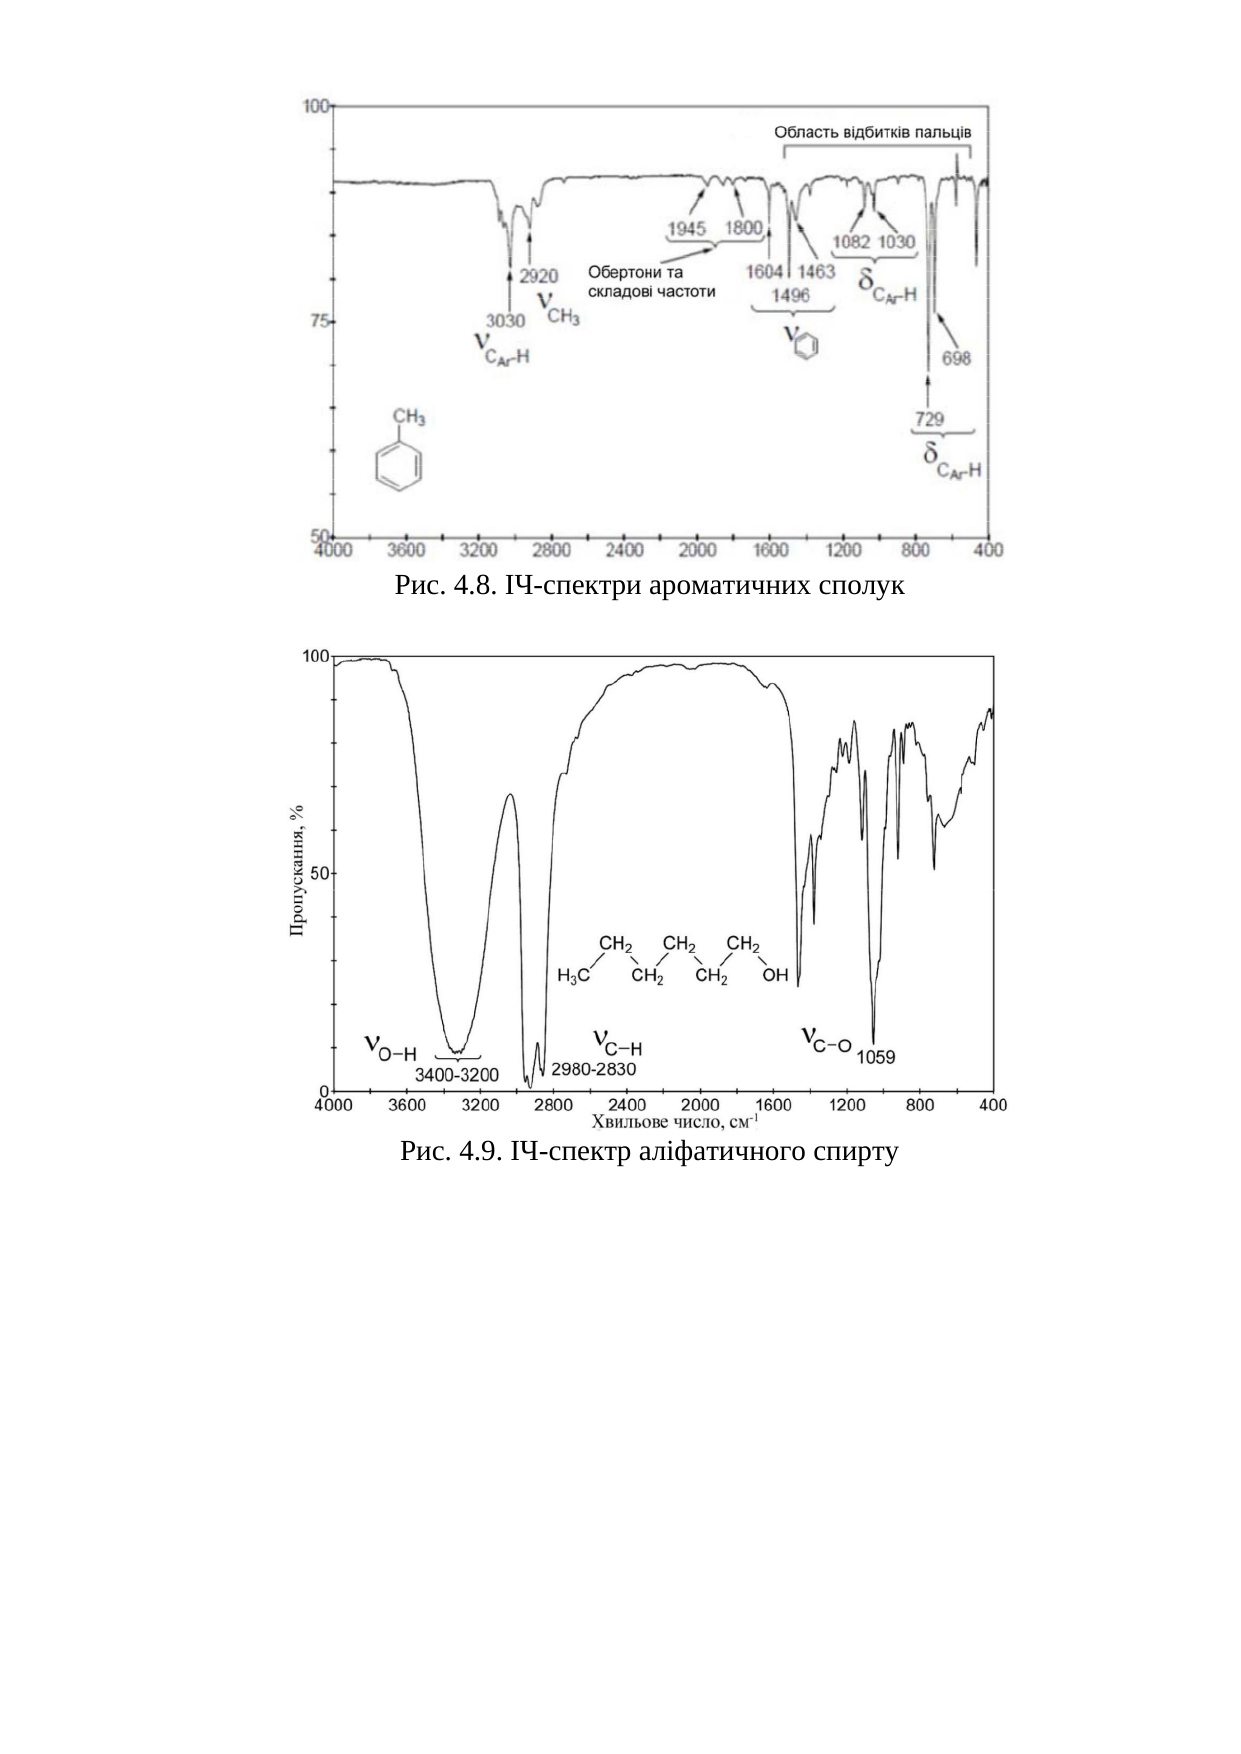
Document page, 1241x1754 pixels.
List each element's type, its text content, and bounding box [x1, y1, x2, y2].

picture [273, 639, 1026, 1132]
picture [294, 88, 1006, 565]
text Рис. 4.9. ІЧ-спектр аліфатичного спирту [148, 1133, 1152, 1167]
text Рис. 4.8. ІЧ-спектри ароматичних сполук [148, 567, 1152, 601]
